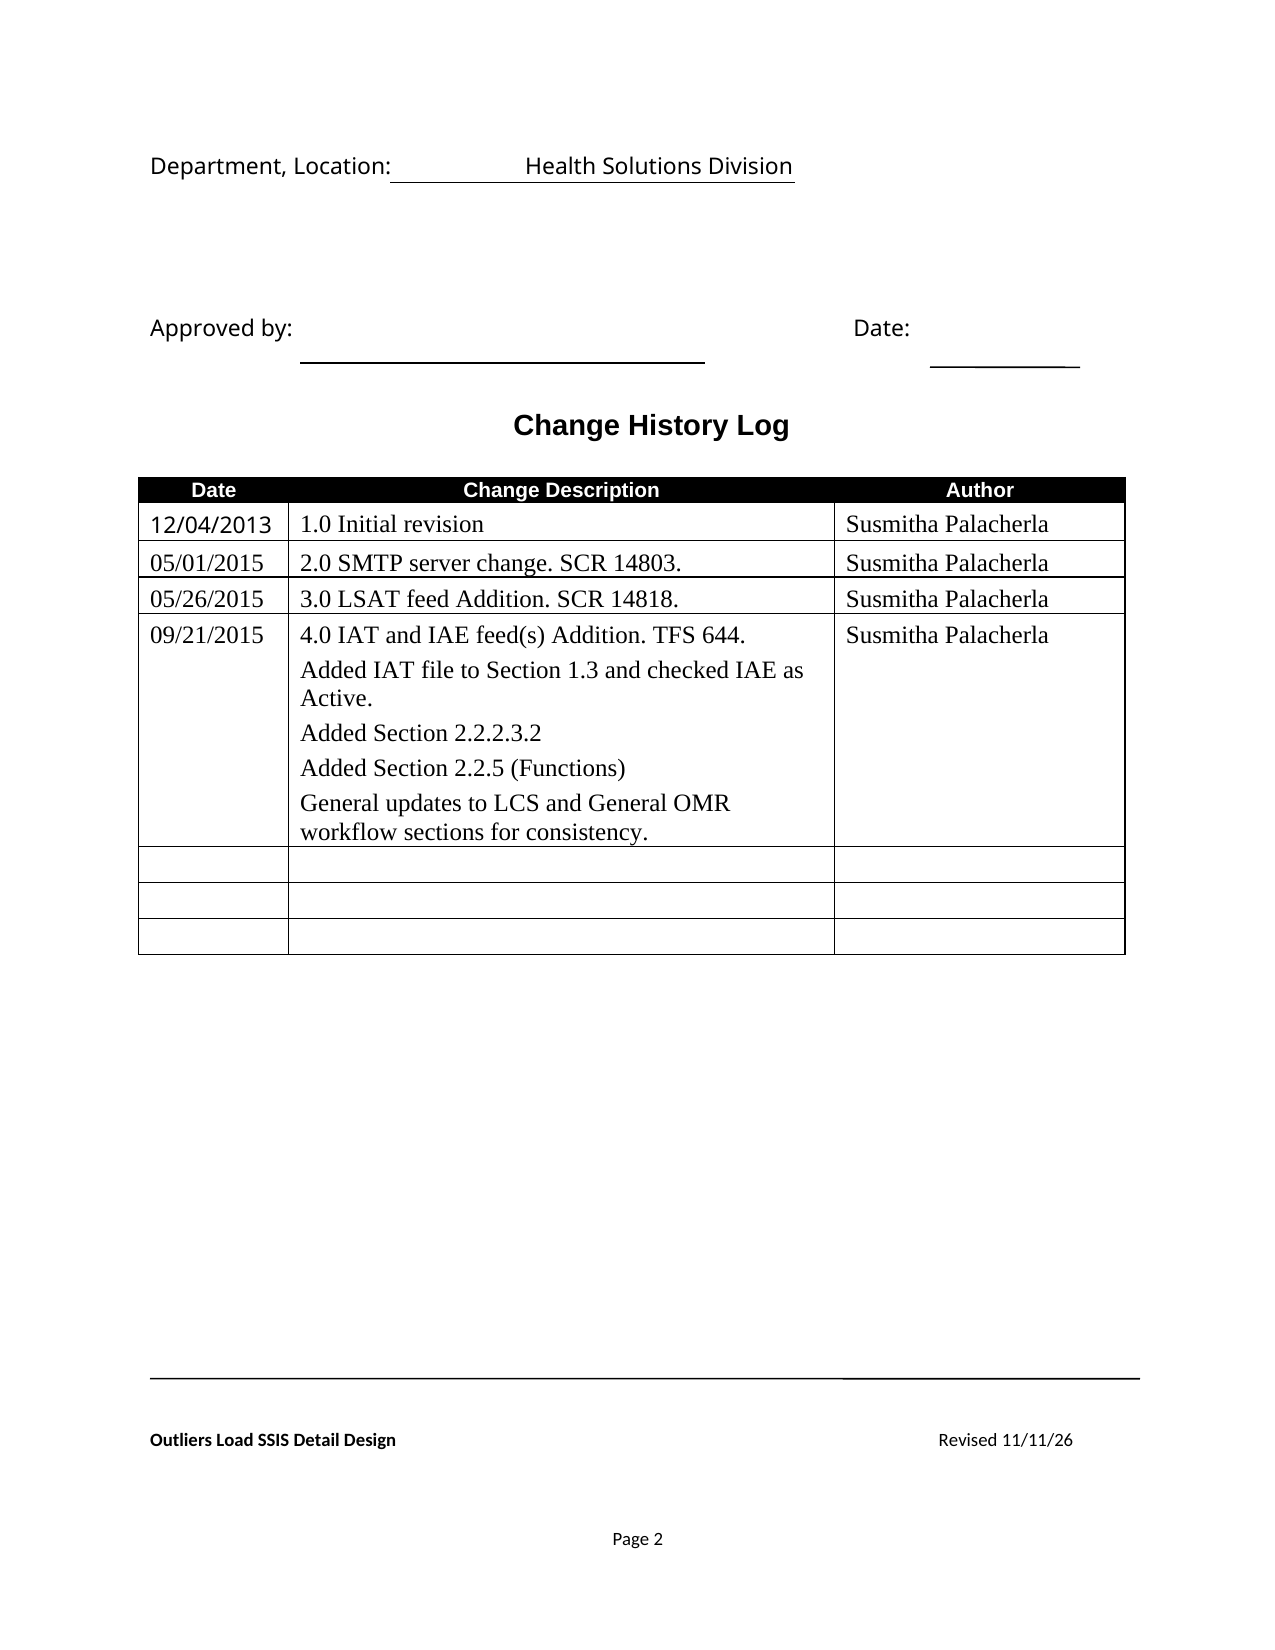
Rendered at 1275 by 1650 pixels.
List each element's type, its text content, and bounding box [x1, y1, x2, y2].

table_cell 2.0 SMTP server change. SCR 14803. [289, 541, 834, 576]
table_cell [139, 919, 288, 954]
table_cell Susmitha Palacherla [835, 578, 1124, 612]
table_cell 09/21/2015 [139, 614, 288, 846]
table_cell 05/01/2015 [139, 541, 288, 576]
table_cell [835, 919, 1124, 954]
table_cell [835, 883, 1124, 918]
table_cell 4.0 IAT and IAE feed(s) Addition. TFS 644. Added IAT file to Section 1.3 and checked IAE as Active. Added Section 2.2.2.3.2 Added Section 2.2.5 (Functions) General updates to LCS and General OMR workflow sections for consistency. [289, 614, 834, 846]
table_cell Susmitha Palacherla [835, 614, 1124, 846]
table_cell [139, 847, 288, 882]
table_cell [835, 847, 1124, 882]
table_cell 05/26/2015 [139, 578, 288, 612]
table_cell 12/04/2013 [139, 503, 288, 540]
table_cell [289, 919, 834, 954]
table_cell 1.0 Initial revision [289, 503, 834, 540]
table_cell [289, 847, 834, 882]
table_cell [139, 883, 288, 918]
table_cell 3.0 LSAT feed Addition. SCR 14818. [289, 578, 834, 612]
table_cell Susmitha Palacherla [835, 503, 1124, 540]
table_header Author [835, 478, 1124, 502]
text Change History Log [150, 408, 1153, 442]
table_cell Susmitha Palacherla [835, 541, 1124, 576]
table_header Date [139, 478, 288, 502]
table_header Change Description [289, 478, 834, 502]
text Department, Location: Health Solutions Division [150, 150, 1125, 181]
table_cell [289, 883, 834, 918]
text Approved by: Date: [150, 311, 1153, 343]
